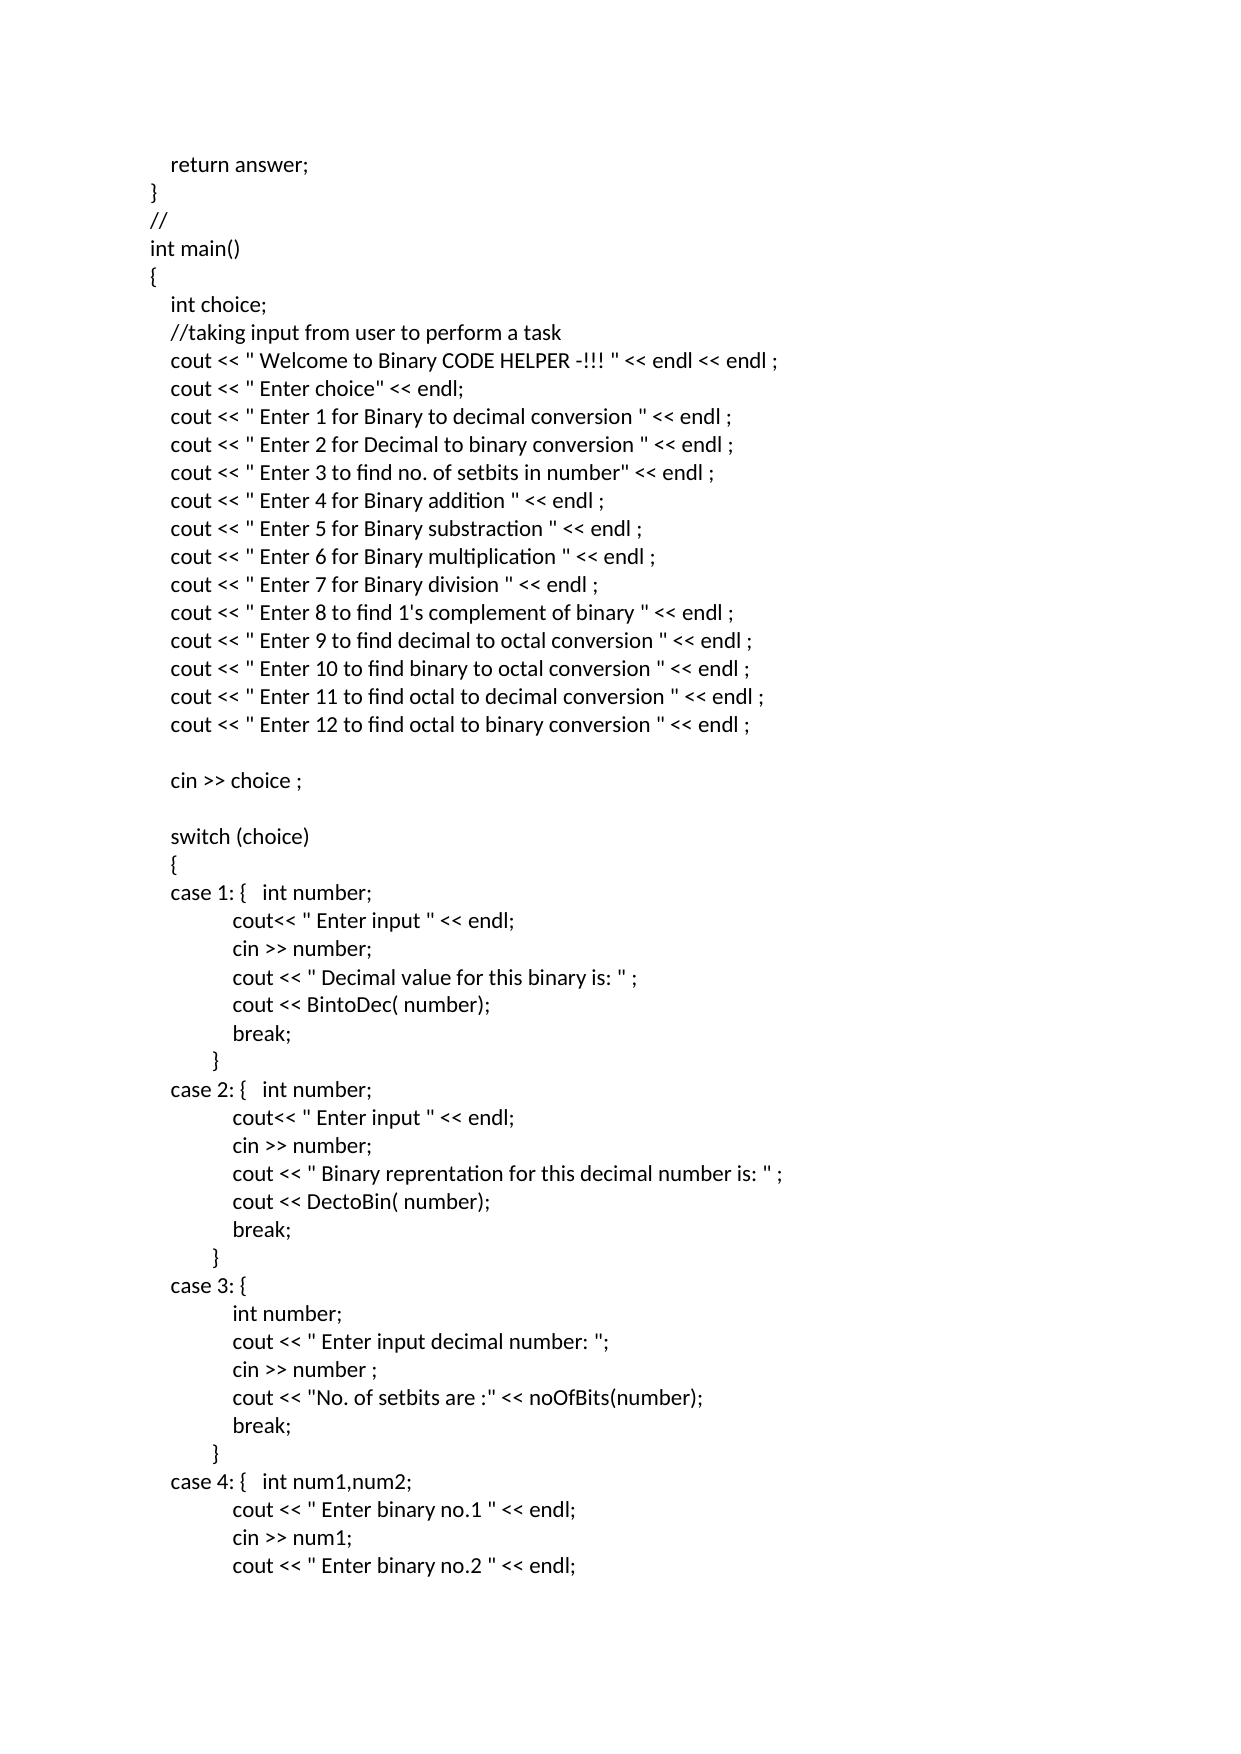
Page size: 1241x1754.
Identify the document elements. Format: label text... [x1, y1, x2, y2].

text cout << " Enter 5 for Binary substraction " << endl ; [150, 514, 1090, 542]
text break; [150, 1411, 1090, 1439]
text cout << " Binary reprentation for this decimal number is: " ; [150, 1159, 1090, 1187]
text cout << " Welcome to Binary CODE HELPER -!!! " << endl << endl ; [150, 346, 1090, 374]
text cout << " Enter input decimal number: "; [150, 1327, 1090, 1355]
text return answer; [150, 150, 1090, 178]
text cout<< " Enter input " << endl; [150, 907, 1090, 934]
text cout << " Enter 12 to find octal to binary conversion " << endl ; [150, 710, 1090, 738]
text int main() [150, 234, 1090, 262]
text cout<< " Enter input " << endl; [150, 1103, 1090, 1131]
text case 2: { int number; [150, 1075, 1090, 1103]
text int number; [150, 1299, 1090, 1327]
text cout << " Enter 11 to find octal to decimal conversion " << endl ; [150, 682, 1090, 710]
text cout << " Enter 6 for Binary multiplication " << endl ; [150, 542, 1090, 570]
text } [150, 178, 1090, 206]
text } [150, 1047, 1090, 1075]
text cin >> choice ; [150, 766, 1090, 794]
text } [150, 1243, 1090, 1271]
text } [150, 1439, 1090, 1467]
text cout << BintoDec( number); [150, 991, 1090, 1019]
text switch (choice) [150, 822, 1090, 851]
text cin >> number; [150, 1131, 1090, 1159]
text break; [150, 1019, 1090, 1047]
text case 4: { int num1,num2; [150, 1467, 1090, 1495]
text cin >> number ; [150, 1355, 1090, 1383]
text cout << " Enter binary no.2 " << endl; [150, 1551, 1090, 1579]
text case 1: { int number; [150, 878, 1090, 907]
text break; [150, 1215, 1090, 1243]
text //taking input from user to perform a task [150, 318, 1090, 346]
text cout << " Enter 4 for Binary addition " << endl ; [150, 486, 1090, 514]
text cout << " Enter 3 to find no. of setbits in number" << endl ; [150, 458, 1090, 486]
text case 3: { [150, 1271, 1090, 1299]
text cout << "No. of setbits are :" << noOfBits(number); [150, 1383, 1090, 1411]
text cin >> number; [150, 934, 1090, 963]
text cout << " Enter 7 for Binary division " << endl ; [150, 570, 1090, 598]
text // [150, 206, 1090, 234]
text cout << " Enter 9 to find decimal to octal conversion " << endl ; [150, 626, 1090, 654]
text { [150, 851, 1090, 878]
text cout << " Enter 8 to find 1's complement of binary " << endl ; [150, 598, 1090, 626]
text cout << " Decimal value for this binary is: " ; [150, 963, 1090, 991]
text int choice; [150, 290, 1090, 318]
text cout << " Enter 2 for Decimal to binary conversion " << endl ; [150, 430, 1090, 458]
text cout << " Enter binary no.1 " << endl; [150, 1495, 1090, 1523]
text cin >> num1; [150, 1523, 1090, 1551]
text cout << " Enter 1 for Binary to decimal conversion " << endl ; [150, 402, 1090, 430]
text { [150, 262, 1090, 290]
text cout << " Enter 10 to find binary to octal conversion " << endl ; [150, 654, 1090, 682]
text cout << " Enter choice" << endl; [150, 374, 1090, 402]
text cout << DectoBin( number); [150, 1187, 1090, 1215]
